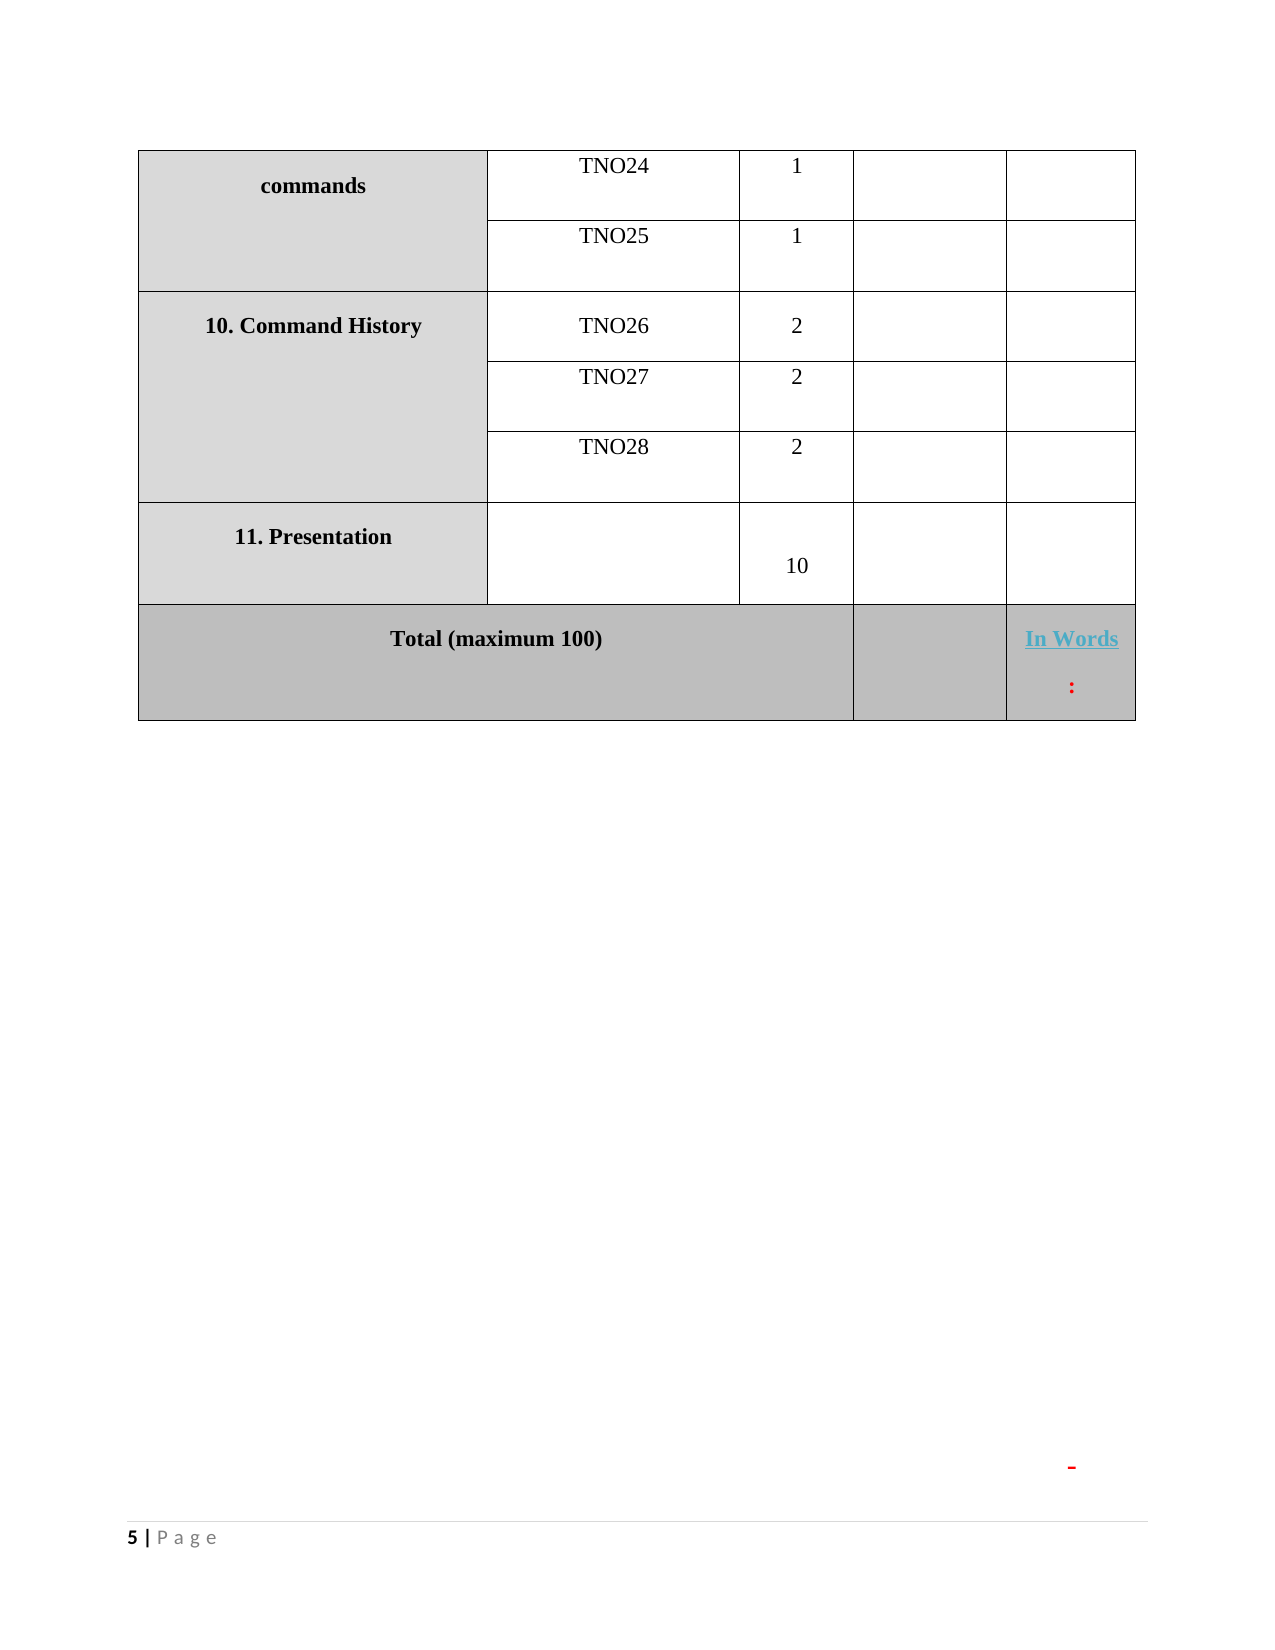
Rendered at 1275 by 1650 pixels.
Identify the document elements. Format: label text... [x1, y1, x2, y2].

table_cell [1007, 432, 1135, 502]
table_cell [488, 503, 739, 604]
table_cell [1007, 151, 1135, 220]
table_cell TNO25 [488, 221, 739, 291]
table_cell [1007, 292, 1135, 361]
table_cell [1007, 362, 1135, 431]
table_cell [854, 432, 1006, 502]
table_cell 10 [740, 503, 853, 604]
table_cell [854, 503, 1006, 604]
table_cell [854, 151, 1006, 220]
table_cell TNO26 [488, 292, 739, 361]
table_cell 2 [740, 432, 853, 502]
table_cell Total (maximum 100) [139, 605, 853, 720]
table_cell 1 [740, 221, 853, 291]
table_cell TNO27 [488, 362, 739, 431]
table_cell [854, 605, 1006, 720]
table_cell [854, 292, 1006, 361]
table_cell [1007, 221, 1135, 291]
table_cell In Words : [1007, 605, 1135, 720]
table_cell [139, 151, 487, 291]
table_cell [1007, 503, 1135, 604]
table_cell 1 [740, 151, 853, 220]
table_cell [854, 362, 1006, 431]
table_cell 2 [740, 362, 853, 431]
table_cell TNO24 [488, 151, 739, 220]
table_cell 2 [740, 292, 853, 361]
table_cell 11. Presentation [139, 503, 487, 604]
table_cell 10. Command History [139, 292, 487, 502]
table_cell [854, 221, 1006, 291]
table_cell TNO28 [488, 432, 739, 502]
